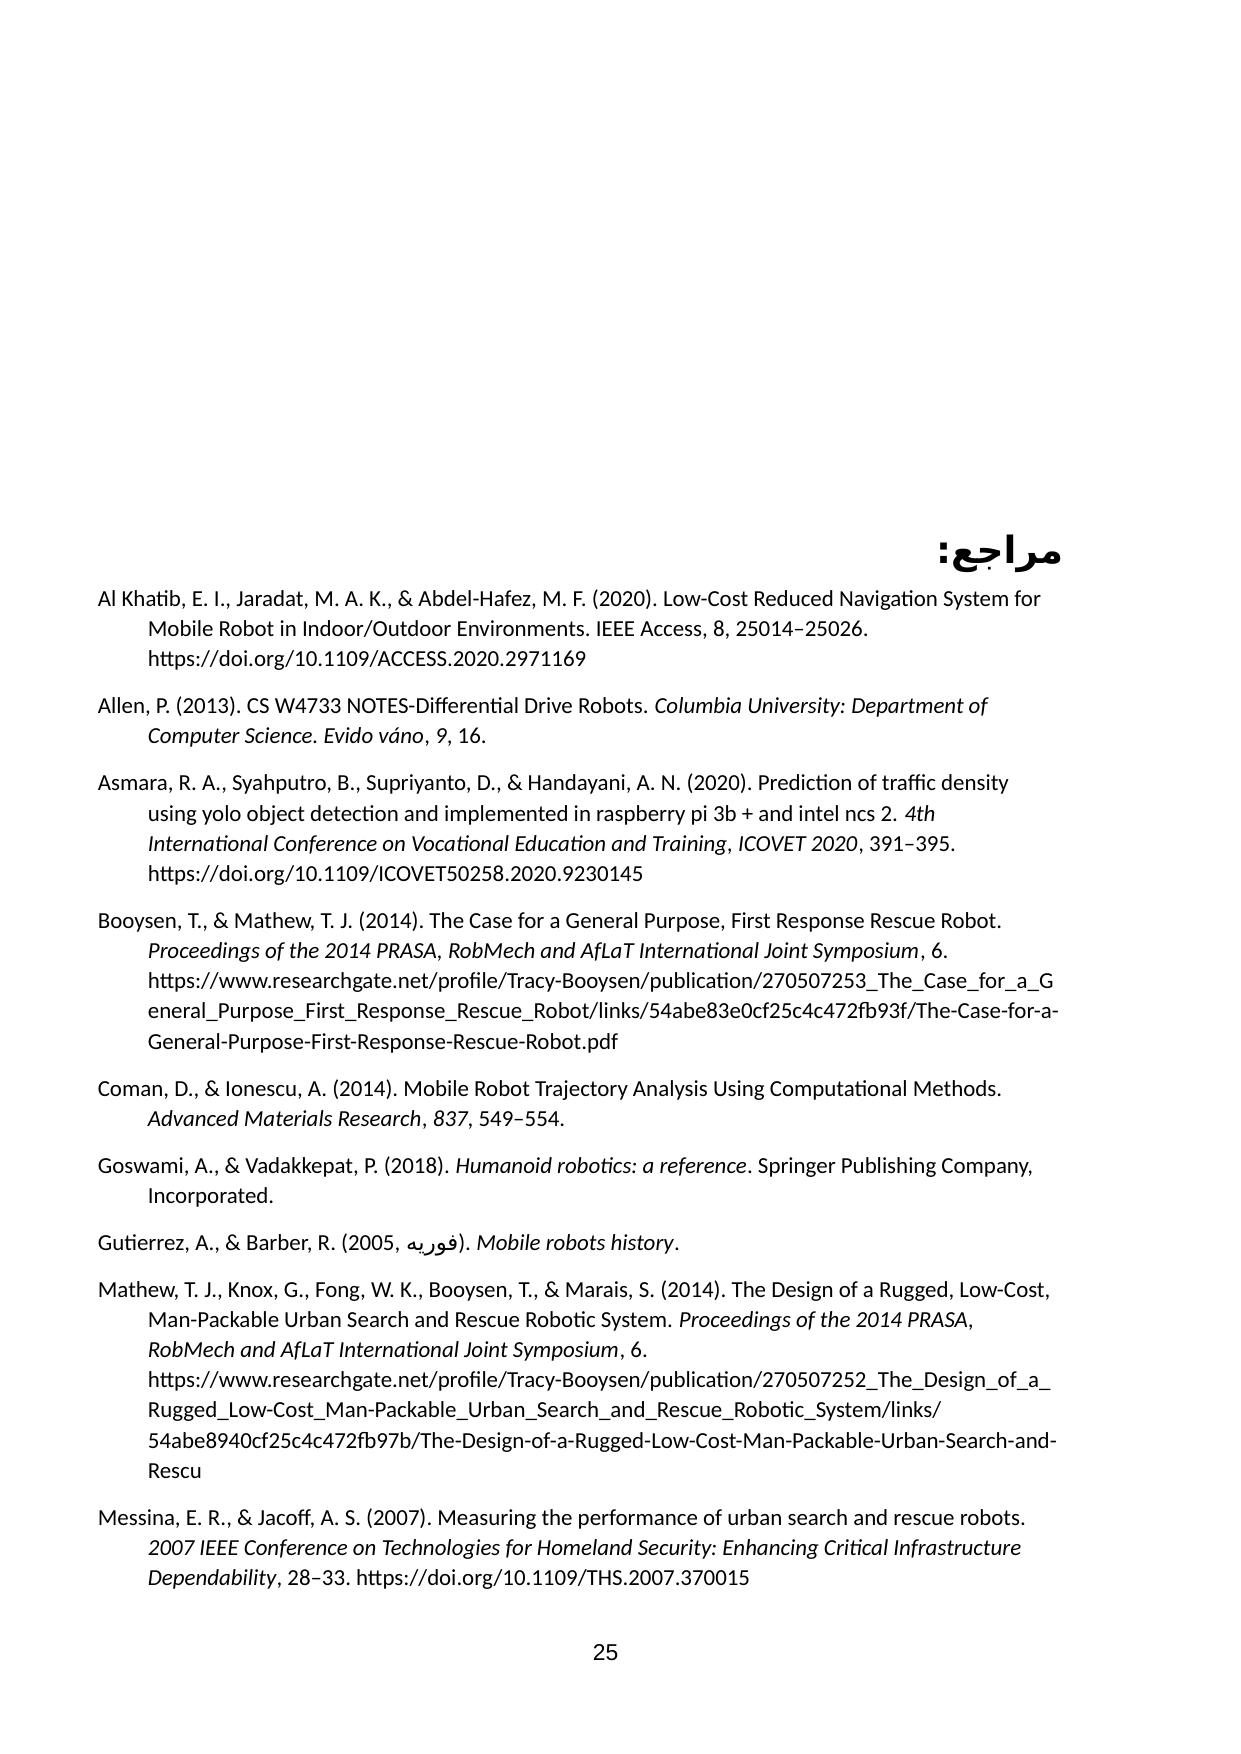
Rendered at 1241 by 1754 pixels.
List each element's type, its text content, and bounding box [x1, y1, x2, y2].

subtitle مراجع: [148, 529, 1063, 572]
